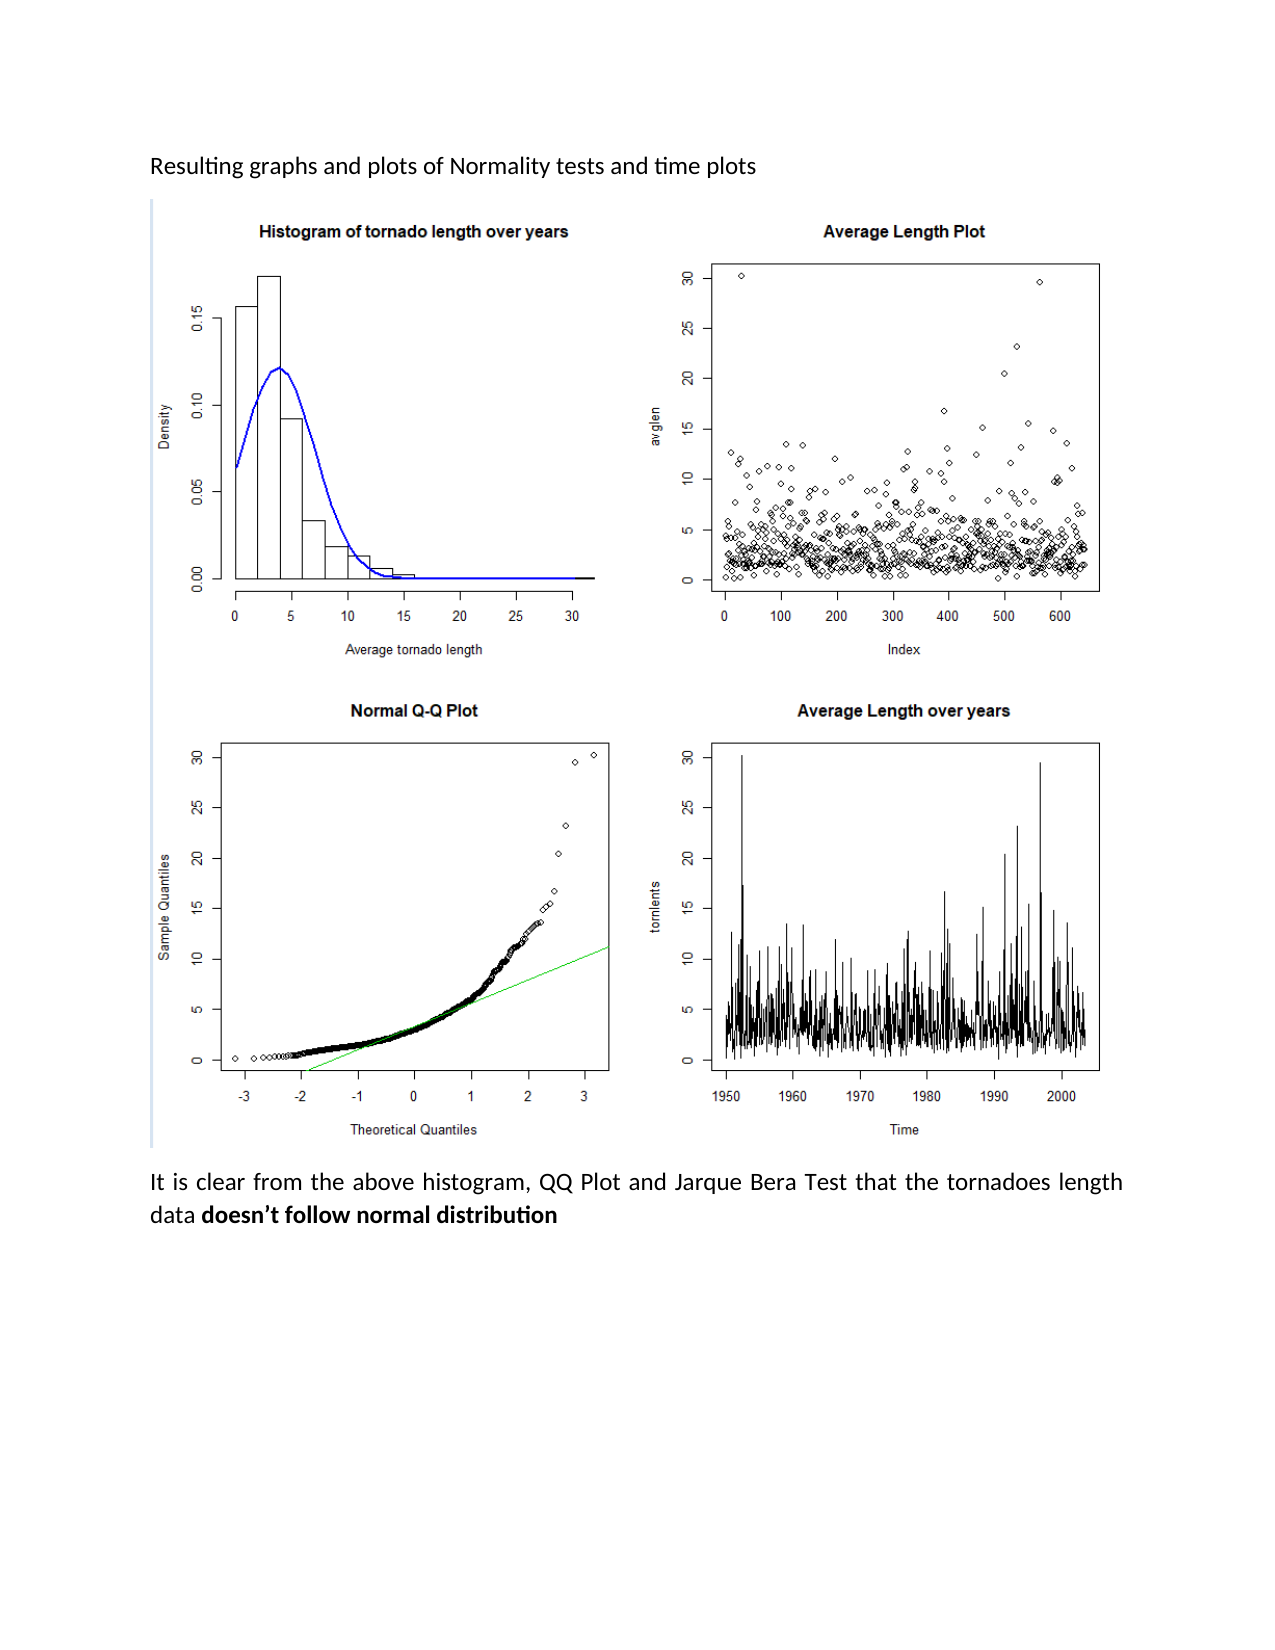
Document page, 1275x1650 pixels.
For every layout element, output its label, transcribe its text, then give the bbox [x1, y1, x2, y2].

picture [150, 199, 1125, 1148]
text It is clear from the above histogram, QQ Plot and Jarque Bera Test that the tornadoes length data doesn’t follow normal distribution [150, 1166, 1125, 1230]
text Resulting graphs and plots of Normality tests and time plots [150, 150, 1125, 181]
